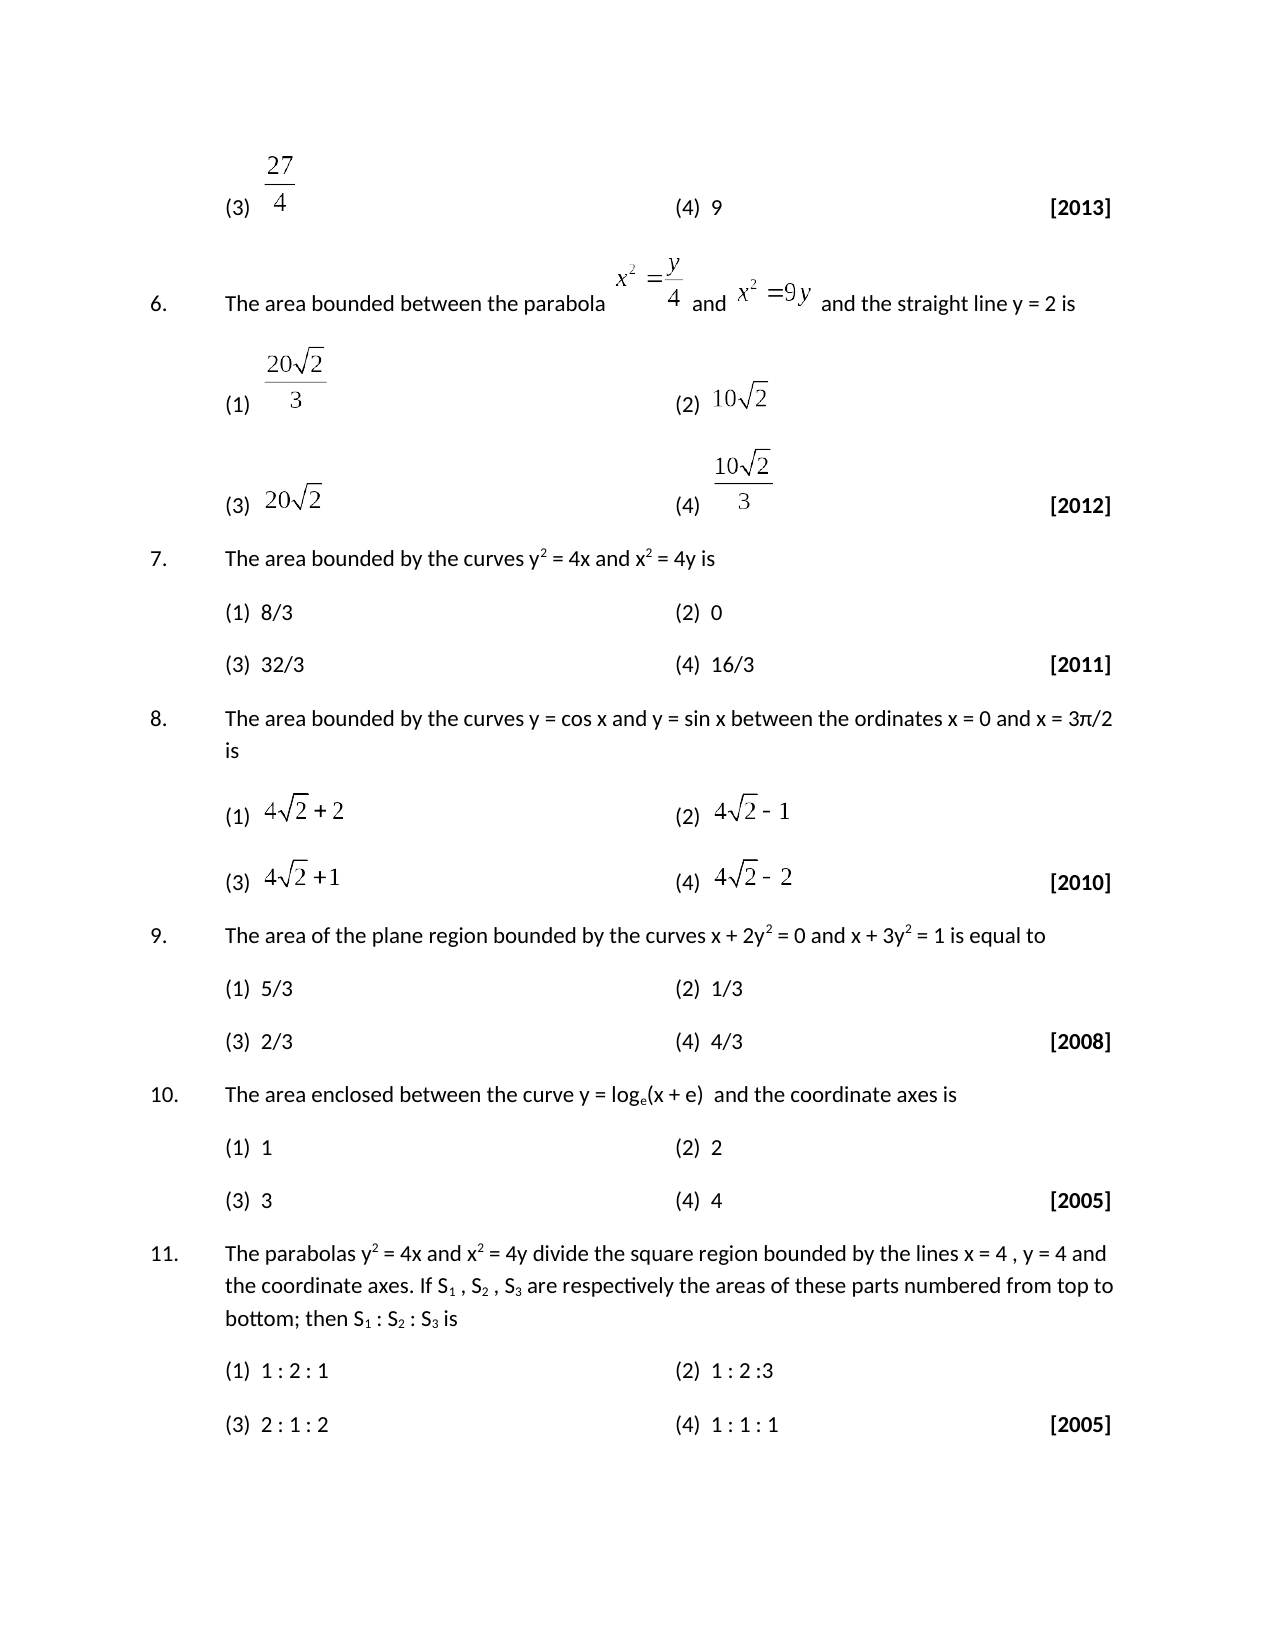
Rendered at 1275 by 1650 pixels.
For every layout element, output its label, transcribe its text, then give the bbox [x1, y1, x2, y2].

text (3) 2 : 1 : 2 (4) 1 : 1 : 1 [2005] [150, 1410, 1125, 1438]
text 6. The area bounded between the parabola and and the straight line y = 2 is [150, 246, 1125, 317]
text (3) (4) 9 [2013] [150, 150, 1125, 221]
text 10. The area enclosed between the curve y = loge(x + e) and the coordinate axes is [150, 1080, 1125, 1108]
text 9. The area of the plane region bounded by the curves x + 2y2 = 0 and x + 3y2 = 1 is equal to [150, 921, 1125, 949]
text (1) 1 (2) 2 [150, 1133, 1125, 1161]
text (1) 5/3 (2) 1/3 [150, 974, 1125, 1002]
text (1) 8/3 (2) 0 [150, 598, 1125, 626]
text (1) (2) [150, 342, 1125, 418]
text (3) (4) [2012] [150, 443, 1125, 519]
text (1) 1 : 2 : 1 (2) 1 : 2 :3 [150, 1357, 1125, 1385]
text 7. The area bounded by the curves y2 = 4x and x2 = 4y is [150, 544, 1125, 573]
text 11. The parabolas y2 = 4x and x2 = 4y divide the square region bounded by the lines x = 4 , y = 4 and the coordinate axes. If S1 , S2 , S3 are respectively the areas of these parts numbered from top to bottom; then S1 : S2 : S3 is [150, 1239, 1125, 1332]
text 8. The area bounded by the curves y = cos x and y = sin x between the ordinates x = 0 and x = 3π/2 is [150, 704, 1125, 764]
text (3) (4) [2010] [150, 855, 1125, 896]
text (3) 2/3 (4) 4/3 [2008] [150, 1027, 1125, 1055]
text (1) (2) [150, 789, 1125, 830]
text (3) 32/3 (4) 16/3 [2011] [150, 651, 1125, 679]
text (3) 3 (4) 4 [2005] [150, 1186, 1125, 1214]
